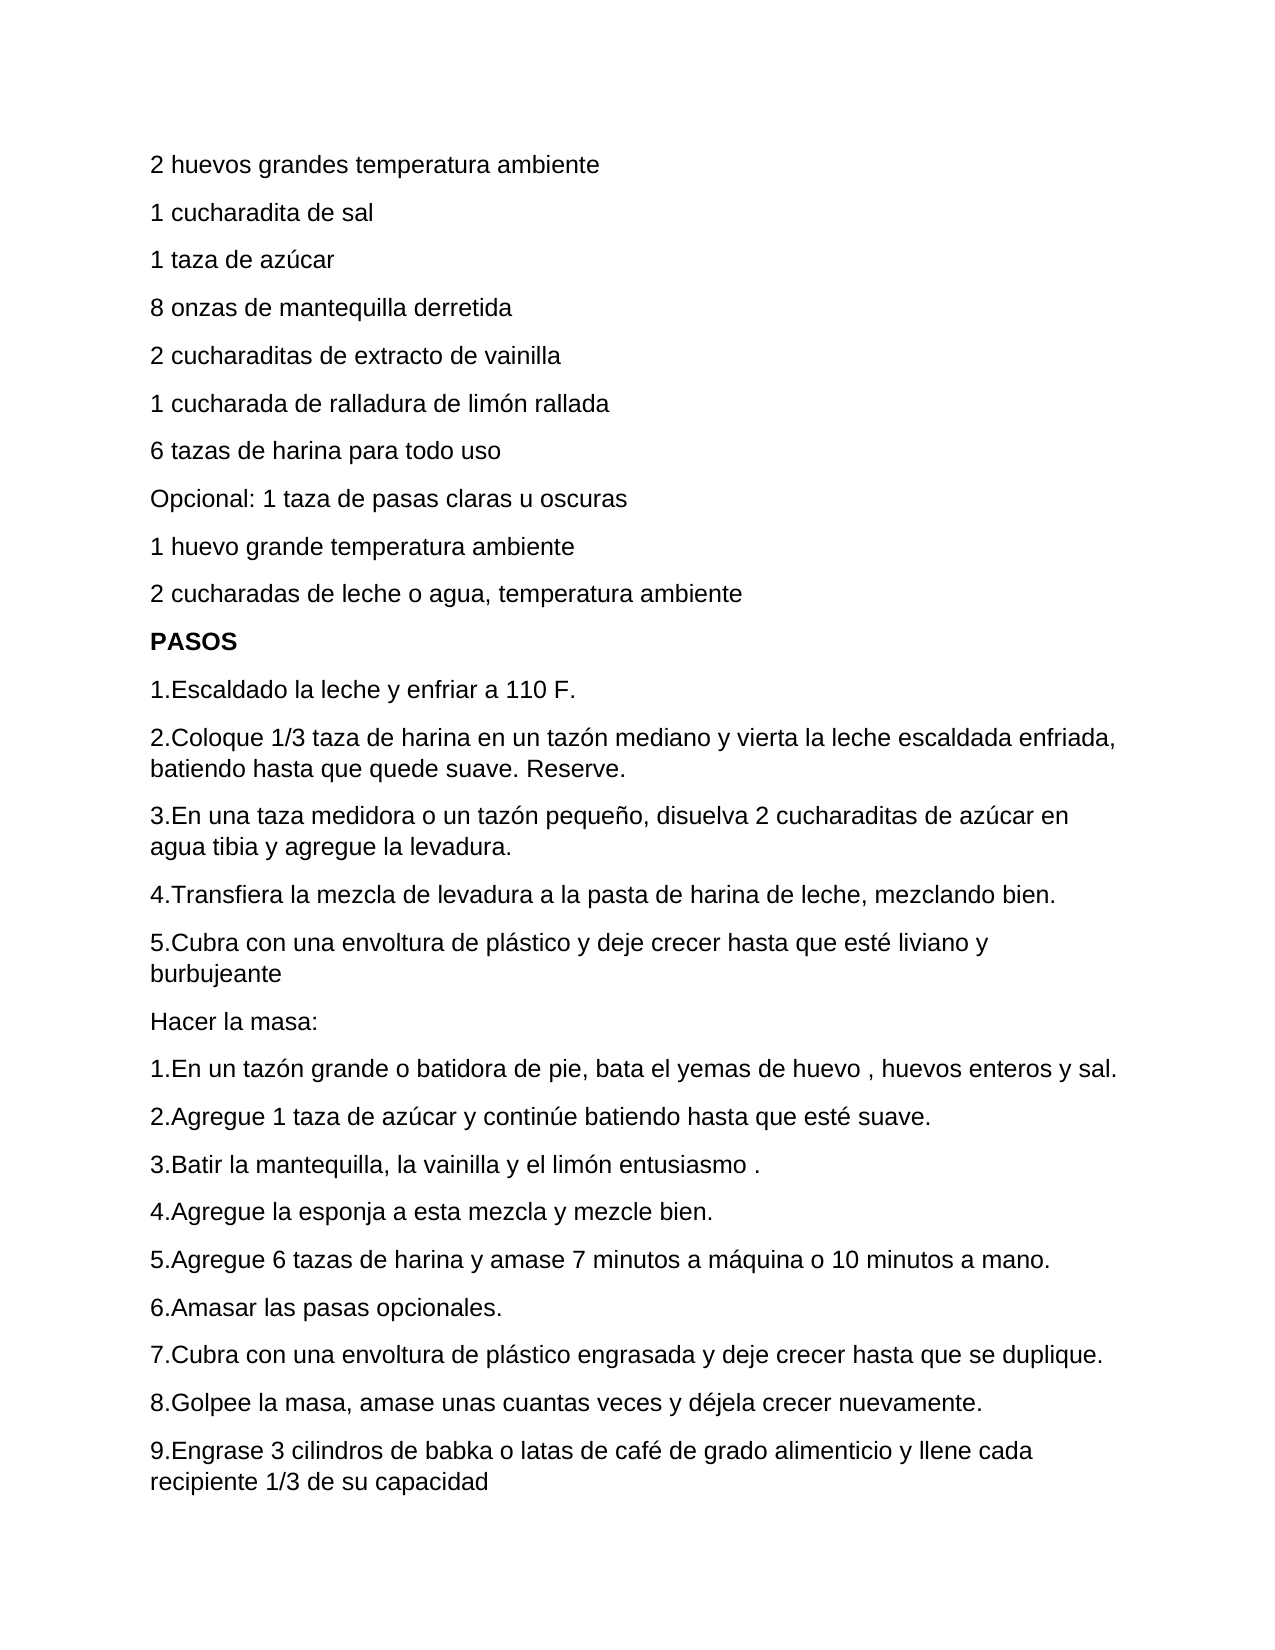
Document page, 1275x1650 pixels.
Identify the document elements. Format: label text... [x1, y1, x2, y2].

text 6.Amasar las pasas opcionales. [150, 1293, 1125, 1321]
text 1 cucharadita de sal [150, 198, 1125, 226]
text Hacer la masa: [150, 1006, 1125, 1035]
text 1 taza de azúcar [150, 245, 1125, 274]
text 7.Cubra con una envoltura de plástico engrasada y deje crecer hasta que se duplique. [150, 1340, 1125, 1369]
text 3.En una taza medidora o un tazón pequeño, disuelva 2 cucharaditas de azúcar en agua tibia y agregue la levadura. [150, 801, 1125, 861]
text 2 cucharaditas de extracto de vainilla [150, 341, 1125, 369]
text 8 onzas de mantequilla derretida [150, 293, 1125, 322]
text 2 cucharadas de leche o agua, temperatura ambiente [150, 579, 1125, 608]
text 2.Coloque 1/3 taza de harina en un tazón mediano y vierta la leche escaldada enfriada, batiendo hasta que quede suave. Reserve. [150, 722, 1125, 782]
text 1.Escaldado la leche y enfriar a 110 F. [150, 675, 1125, 703]
text 1.En un tazón grande o batidora de pie, bata el yemas de huevo , huevos enteros y sal. [150, 1054, 1125, 1083]
text 3.Batir la mantequilla, la vainilla y el limón entusiasmo . [150, 1149, 1125, 1178]
text PASOS [150, 627, 1125, 656]
text 1 cucharada de ralladura de limón rallada [150, 388, 1125, 417]
text 9.Engrase 3 cilindros de babka o latas de café de grado alimenticio y llene cada recipiente 1/3 de su capacidad [150, 1436, 1125, 1496]
text 2 huevos grandes temperatura ambiente [150, 150, 1125, 179]
text 1 huevo grande temperatura ambiente [150, 532, 1125, 560]
text 5.Agregue 6 tazas de harina y amase 7 minutos a máquina o 10 minutos a mano. [150, 1245, 1125, 1274]
text 2.Agregue 1 taza de azúcar y continúe batiendo hasta que esté suave. [150, 1102, 1125, 1131]
text 6 tazas de harina para todo uso [150, 436, 1125, 465]
text 4.Agregue la esponja a esta mezcla y mezcle bien. [150, 1197, 1125, 1226]
text 5.Cubra con una envoltura de plástico y deje crecer hasta que esté liviano y burbujeante [150, 928, 1125, 987]
text 8.Golpee la masa, amase unas cuantas veces y déjela crecer nuevamente. [150, 1388, 1125, 1417]
text Opcional: 1 taza de pasas claras u oscuras [150, 484, 1125, 513]
text 4.Transfiera la mezcla de levadura a la pasta de harina de leche, mezclando bien. [150, 880, 1125, 909]
